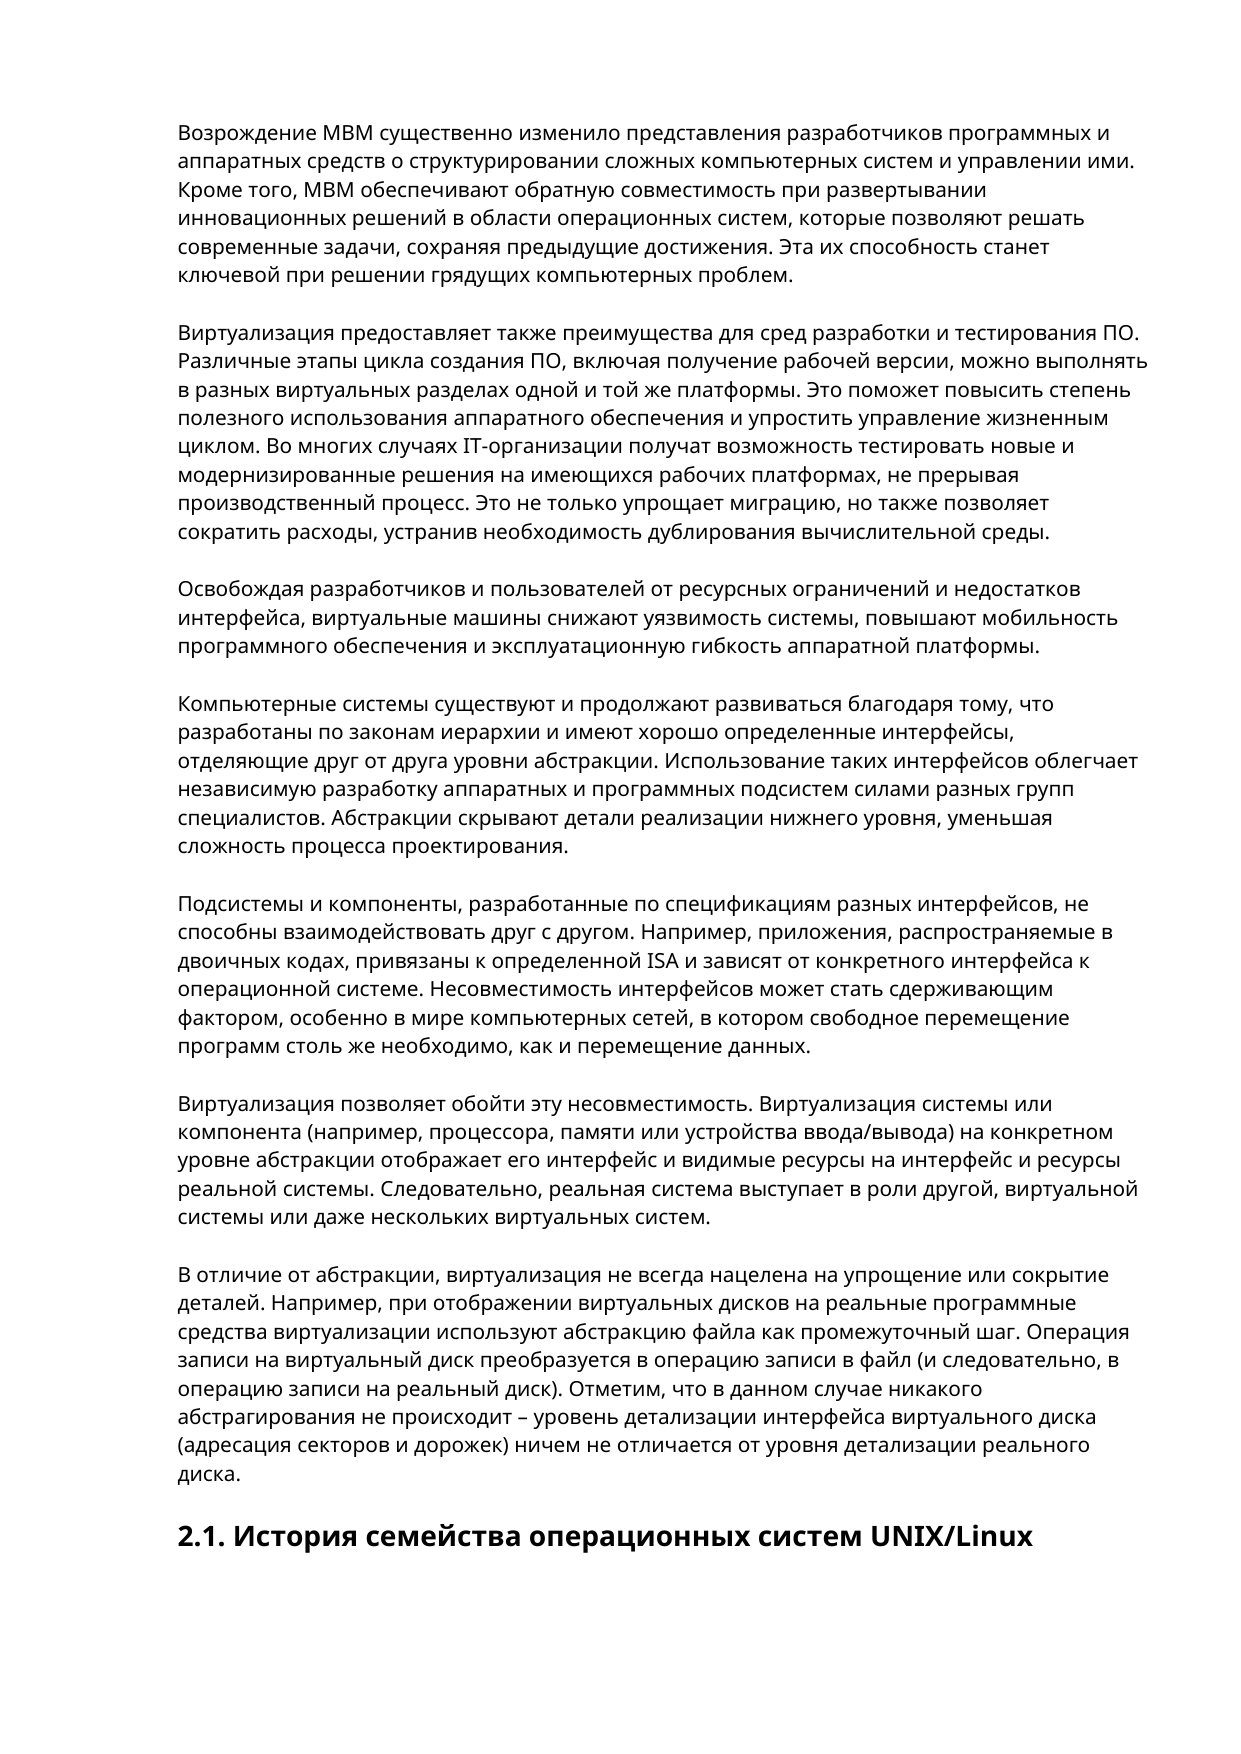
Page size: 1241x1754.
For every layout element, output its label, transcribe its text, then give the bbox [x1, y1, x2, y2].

text В отличие от абстракции, виртуализация не всегда нацелена на упрощение или сокрытие деталей. Например, при отображении виртуальных дисков на реальные программные средства виртуализации используют абстракцию файла как промежуточный шаг. Операция записи на виртуальный диск преобразуется в операцию записи в файл (и следовательно, в операцию записи на реальный диск). Отметим, что в данном случае никакого абстрагирования не происходит – уровень детализации интерфейса виртуального диска (адресация секторов и дорожек) ничем не отличается от уровня детализации реального диска. [177, 1260, 1152, 1487]
text Виртуализация позволяет обойти эту несовместимость. Виртуализация системы или компонента (например, процессора, памяти или устройства ввода/вывода) на конкретном уровне абстракции отображает его интерфейс и видимые ресурсы на интерфейс и ресурсы реальной системы. Следовательно, реальная система выступает в роли другой, виртуальной системы или даже нескольких виртуальных систем. [177, 1089, 1152, 1231]
text Освобождая разработчиков и пользователей от ресурсных ограничений и недостатков интерфейса, виртуальные машины снижают уязвимость системы, повышают мобильность программного обеспечения и эксплуатационную гибкость аппаратной платформы. [177, 574, 1152, 660]
text Виртуализация предоставляет также преимущества для сред разработки и тестирования ПО. Различные этапы цикла создания ПО, включая получение рабочей версии, можно выполнять в разных виртуальных разделах одной и той же платформы. Это поможет повысить степень полезного использования аппаратного обеспечения и упростить управление жизненным циклом. Во многих случаях IT-организации получат возможность тестировать новые и модернизированные решения на имеющихся рабочих платформах, не прерывая производственный процесс. Это не только упрощает миграцию, но также позволяет сократить расходы, устранив необходимость дублирования вычислительной среды. [177, 318, 1152, 545]
text Возрождение МВМ существенно изменило представления разработчиков программных и аппаратных средств о структурировании сложных компьютерных систем и управлении ими. Кроме того, МВМ обеспечивают обратную совместимость при развертывании инновационных решений в области операционных систем, которые позволяют решать современные задачи, сохраняя предыдущие достижения. Эта их способность станет ключевой при решении грядущих компьютерных проблем. [177, 118, 1152, 289]
text Компьютерные системы существуют и продолжают развиваться благодаря тому, что разработаны по законам иерархии и имеют хорошо определенные интерфейсы, отделяющие друг от друга уровни абстракции. Использование таких интерфейсов облегчает независимую разработку аппаратных и программных подсистем силами разных групп специалистов. Абстракции скрывают детали реализации нижнего уровня, уменьшая сложность процесса проектирования. [177, 689, 1152, 860]
text Подсистемы и компоненты, разработанные по спецификациям разных интерфейсов, не способны взаимодействовать друг с другом. Например, приложения, распространяемые в двоичных кодах, привязаны к определенной ISA и зависят от конкретного интерфейса к операционной системе. Несовместимость интерфейсов может стать сдерживающим фактором, особенно в мире компьютерных сетей, в котором свободное перемещение программ столь же необходимо, как и перемещение данных. [177, 889, 1152, 1059]
text 2.1. История семейства операционных систем UNIX/Linux [177, 1517, 1152, 1555]
